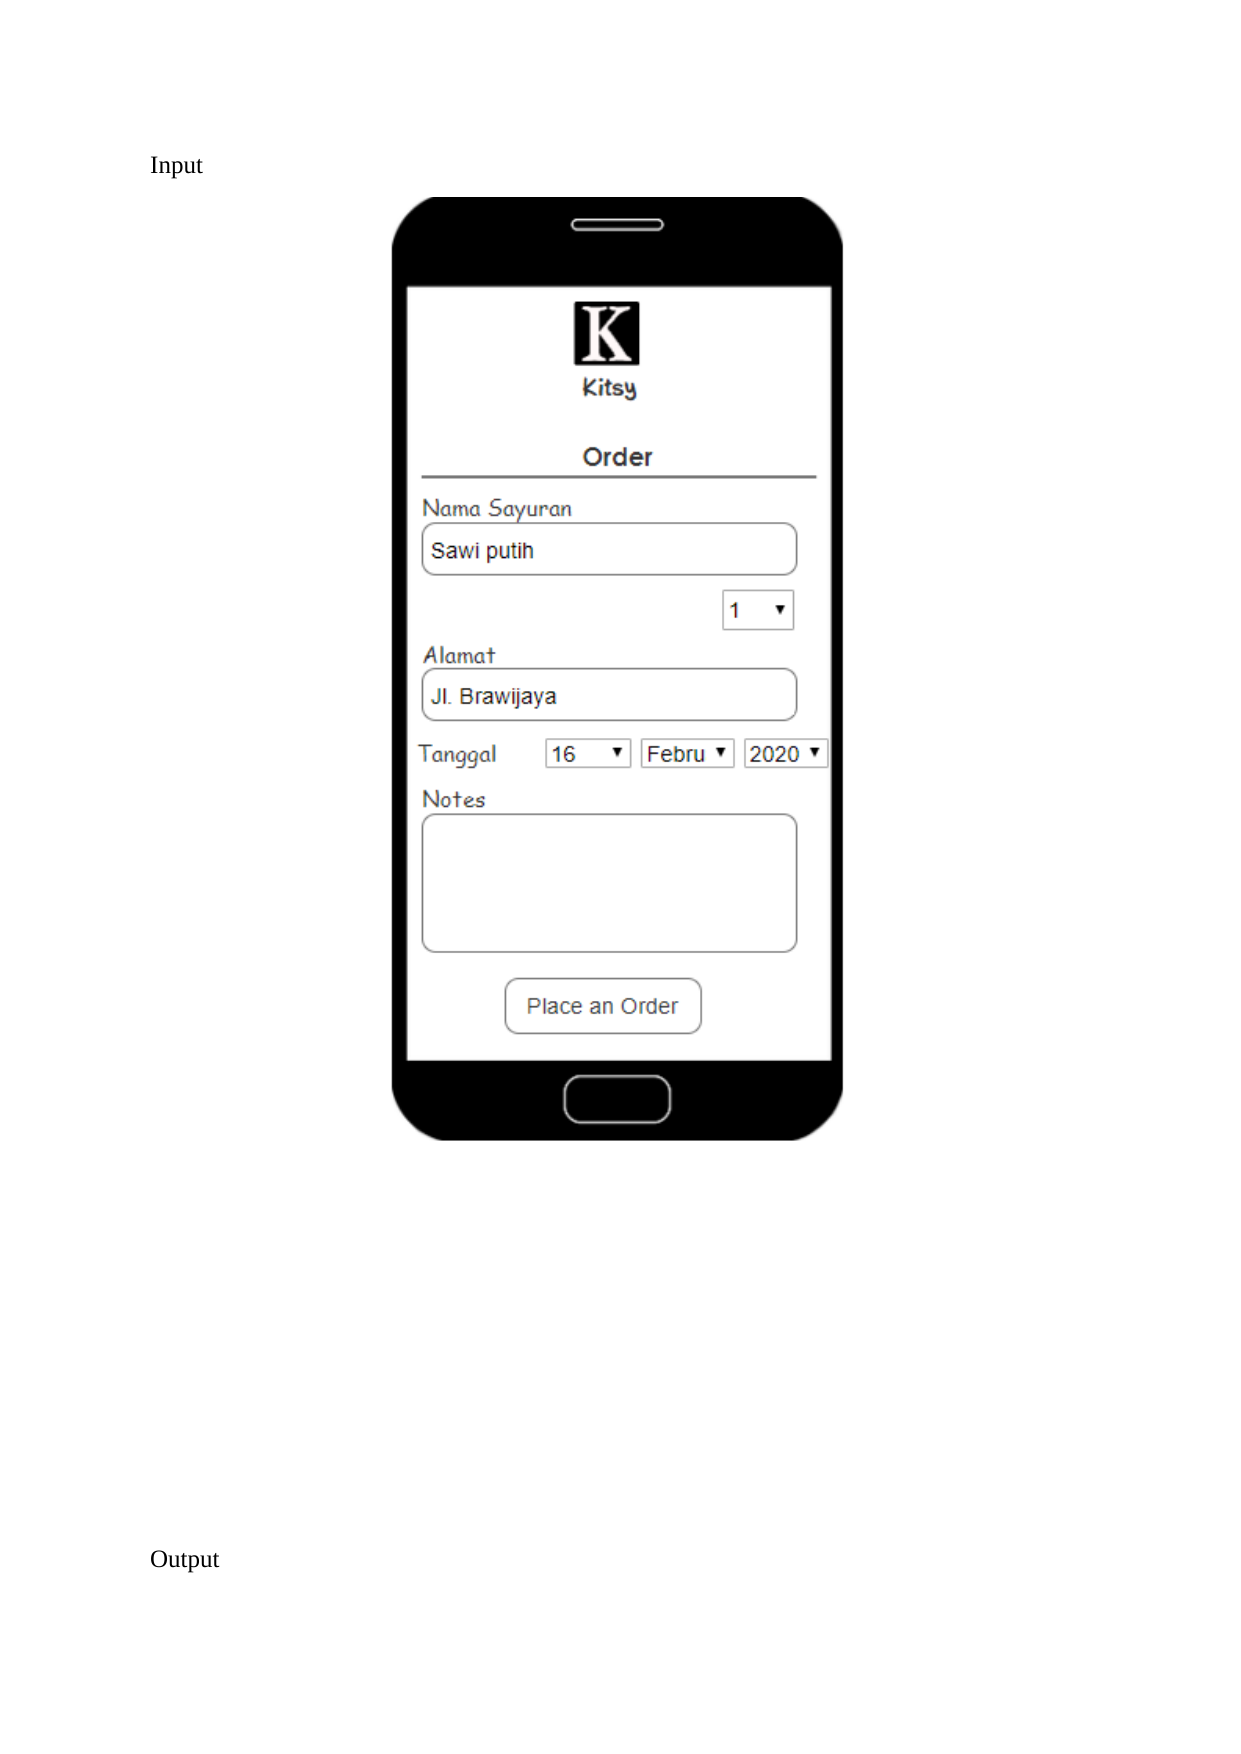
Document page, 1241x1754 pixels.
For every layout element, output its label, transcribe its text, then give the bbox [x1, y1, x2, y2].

picture [364, 197, 876, 1144]
text Input [150, 150, 1090, 179]
text Output [150, 1544, 1090, 1572]
